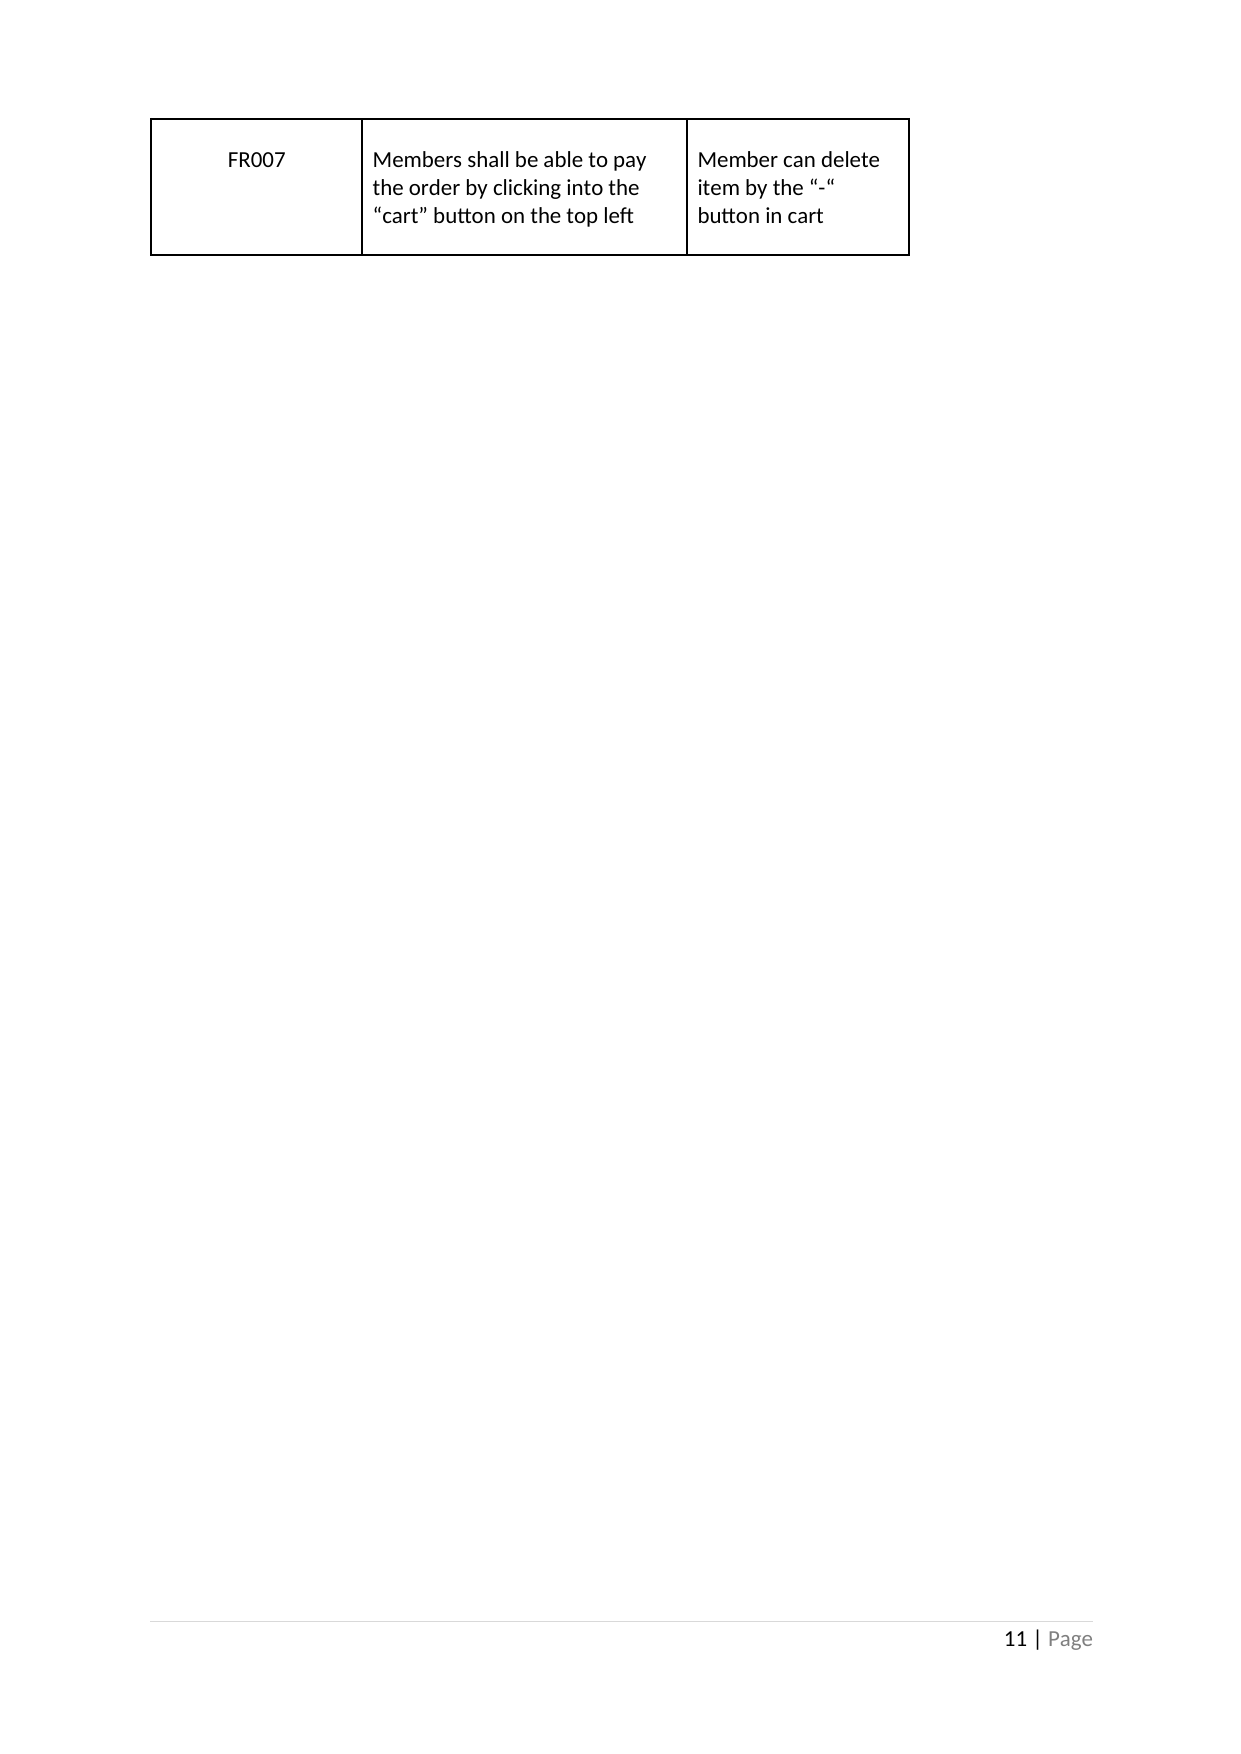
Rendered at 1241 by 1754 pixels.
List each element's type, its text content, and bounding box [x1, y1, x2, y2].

table_cell Members shall be able to pay the order by clicking into the “cart” button on the top left [363, 120, 686, 254]
table_cell Member can delete item by the “-“ button in cart [688, 120, 908, 254]
table_cell FR007 [152, 120, 361, 254]
